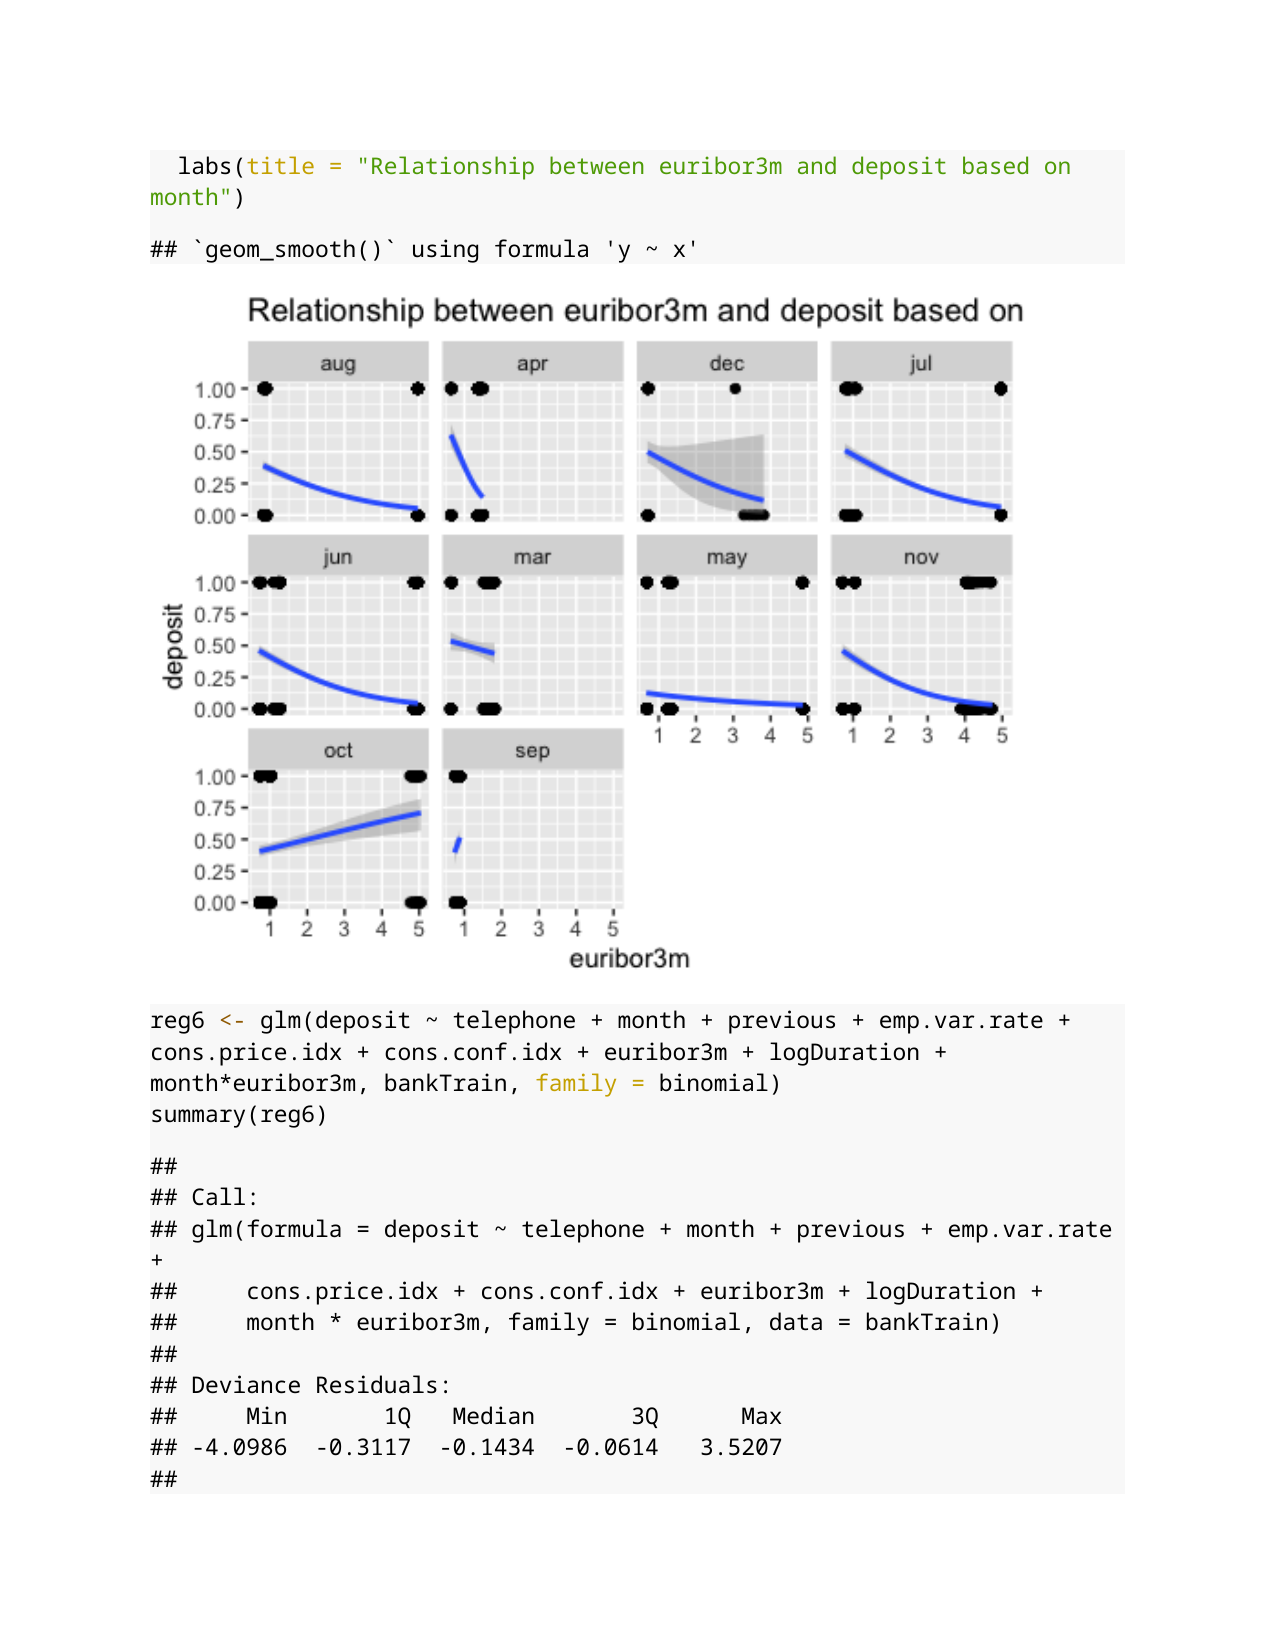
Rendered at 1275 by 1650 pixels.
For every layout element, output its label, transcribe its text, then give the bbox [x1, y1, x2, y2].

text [150, 1150, 1125, 1494]
text reg6 <- glm(deposit ~ telephone + month + previous + emp.var.rate + cons.price.idx + cons.conf.idx + euribor3m + logDuration + month*euribor3m, bankTrain, family = binomial) summary(reg6) [329, 1004, 1125, 1129]
text ## `geom_smooth()` using formula 'y ~ x' [150, 233, 1125, 264]
picture [150, 285, 1025, 986]
